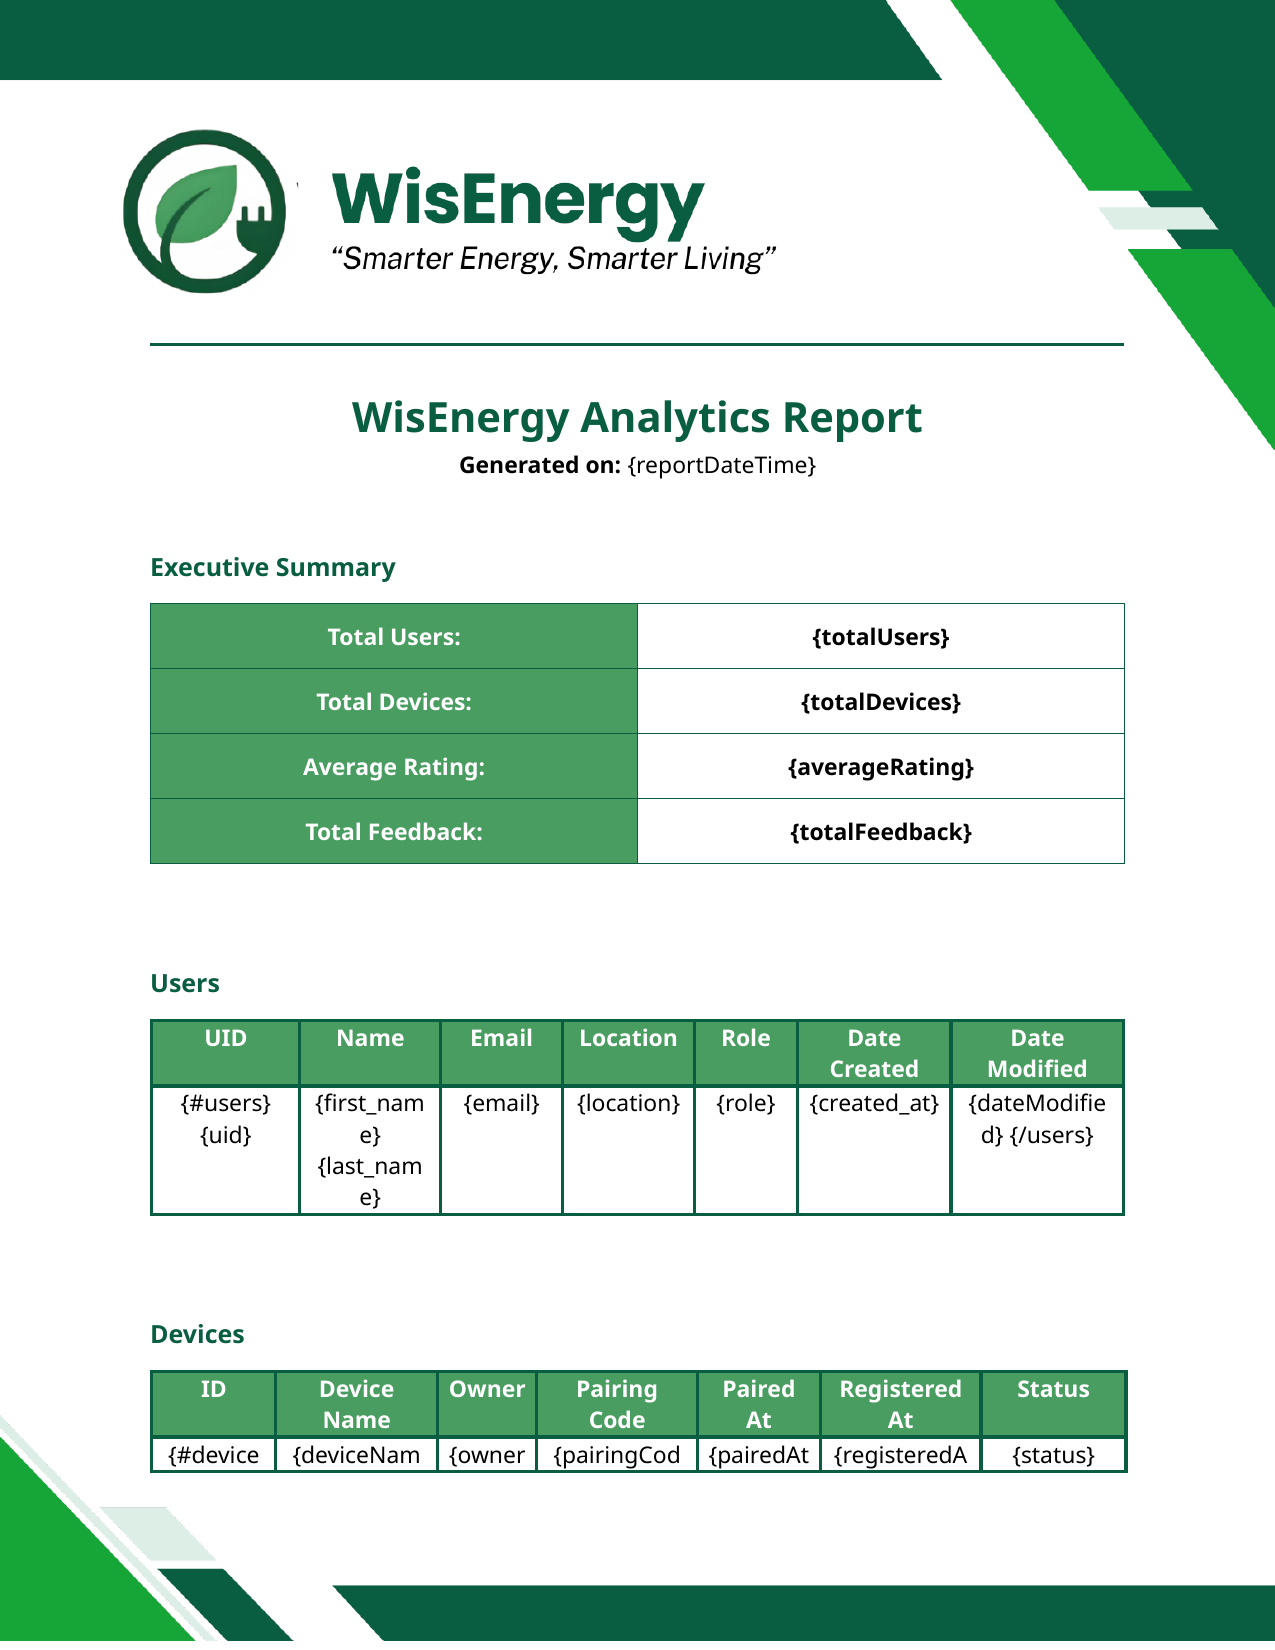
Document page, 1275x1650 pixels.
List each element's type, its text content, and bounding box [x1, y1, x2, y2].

table_cell {email} [442, 1088, 561, 1212]
table_cell Average Rating: [151, 734, 637, 798]
table_cell {location} [564, 1088, 693, 1212]
text WisEnergy Analytics Report [150, 388, 1125, 444]
table_header Date Created [799, 1022, 949, 1084]
table_header ID [153, 1373, 274, 1435]
picture [0, 1407, 1275, 1641]
table_header Total Users: [151, 604, 637, 668]
text Executive Summary [150, 550, 1125, 584]
table_cell {owner} [439, 1439, 535, 1470]
table_cell Total Devices: [151, 669, 637, 733]
table_cell {status} {/devices} [983, 1439, 1124, 1470]
table_cell Total Feedback: [151, 799, 637, 863]
table_header Email [442, 1022, 561, 1084]
table_header Device Name [277, 1373, 436, 1435]
table_header Role [696, 1022, 796, 1084]
table_header Name [301, 1022, 439, 1084]
table_header {totalUsers} [638, 604, 1124, 668]
table_cell {#users}{uid} [153, 1088, 298, 1212]
table_cell {totalDevices} [638, 669, 1124, 733]
table_cell {#devices} {id} [153, 1439, 274, 1470]
table_header Status [983, 1373, 1124, 1435]
picture [0, 0, 1275, 564]
table_header Owner [439, 1373, 535, 1435]
text Generated on: {reportDateTime} [150, 449, 1125, 480]
table_cell {pairedAt} [699, 1439, 819, 1470]
table_cell {first_name} {last_name} [301, 1088, 439, 1212]
table_header Date Modified [953, 1022, 1122, 1084]
table_header UID [153, 1022, 298, 1084]
table_cell {averageRating} [638, 734, 1124, 798]
table_cell {created_at} [799, 1088, 949, 1212]
table_header Paired At [699, 1373, 819, 1435]
table_cell {registeredAt} [822, 1439, 979, 1470]
table_header Location [564, 1022, 693, 1084]
table_cell {pairingCode} [538, 1439, 696, 1470]
table_header Registered At [822, 1373, 979, 1435]
table_cell {totalFeedback} [638, 799, 1124, 863]
table_cell {dateModified} {/users} [953, 1088, 1122, 1212]
text Users [150, 965, 1125, 999]
table_header Pairing Code [538, 1373, 696, 1435]
table_cell {deviceName} [277, 1439, 436, 1470]
text Devices [150, 1316, 1125, 1350]
table_cell {role} [696, 1088, 796, 1212]
